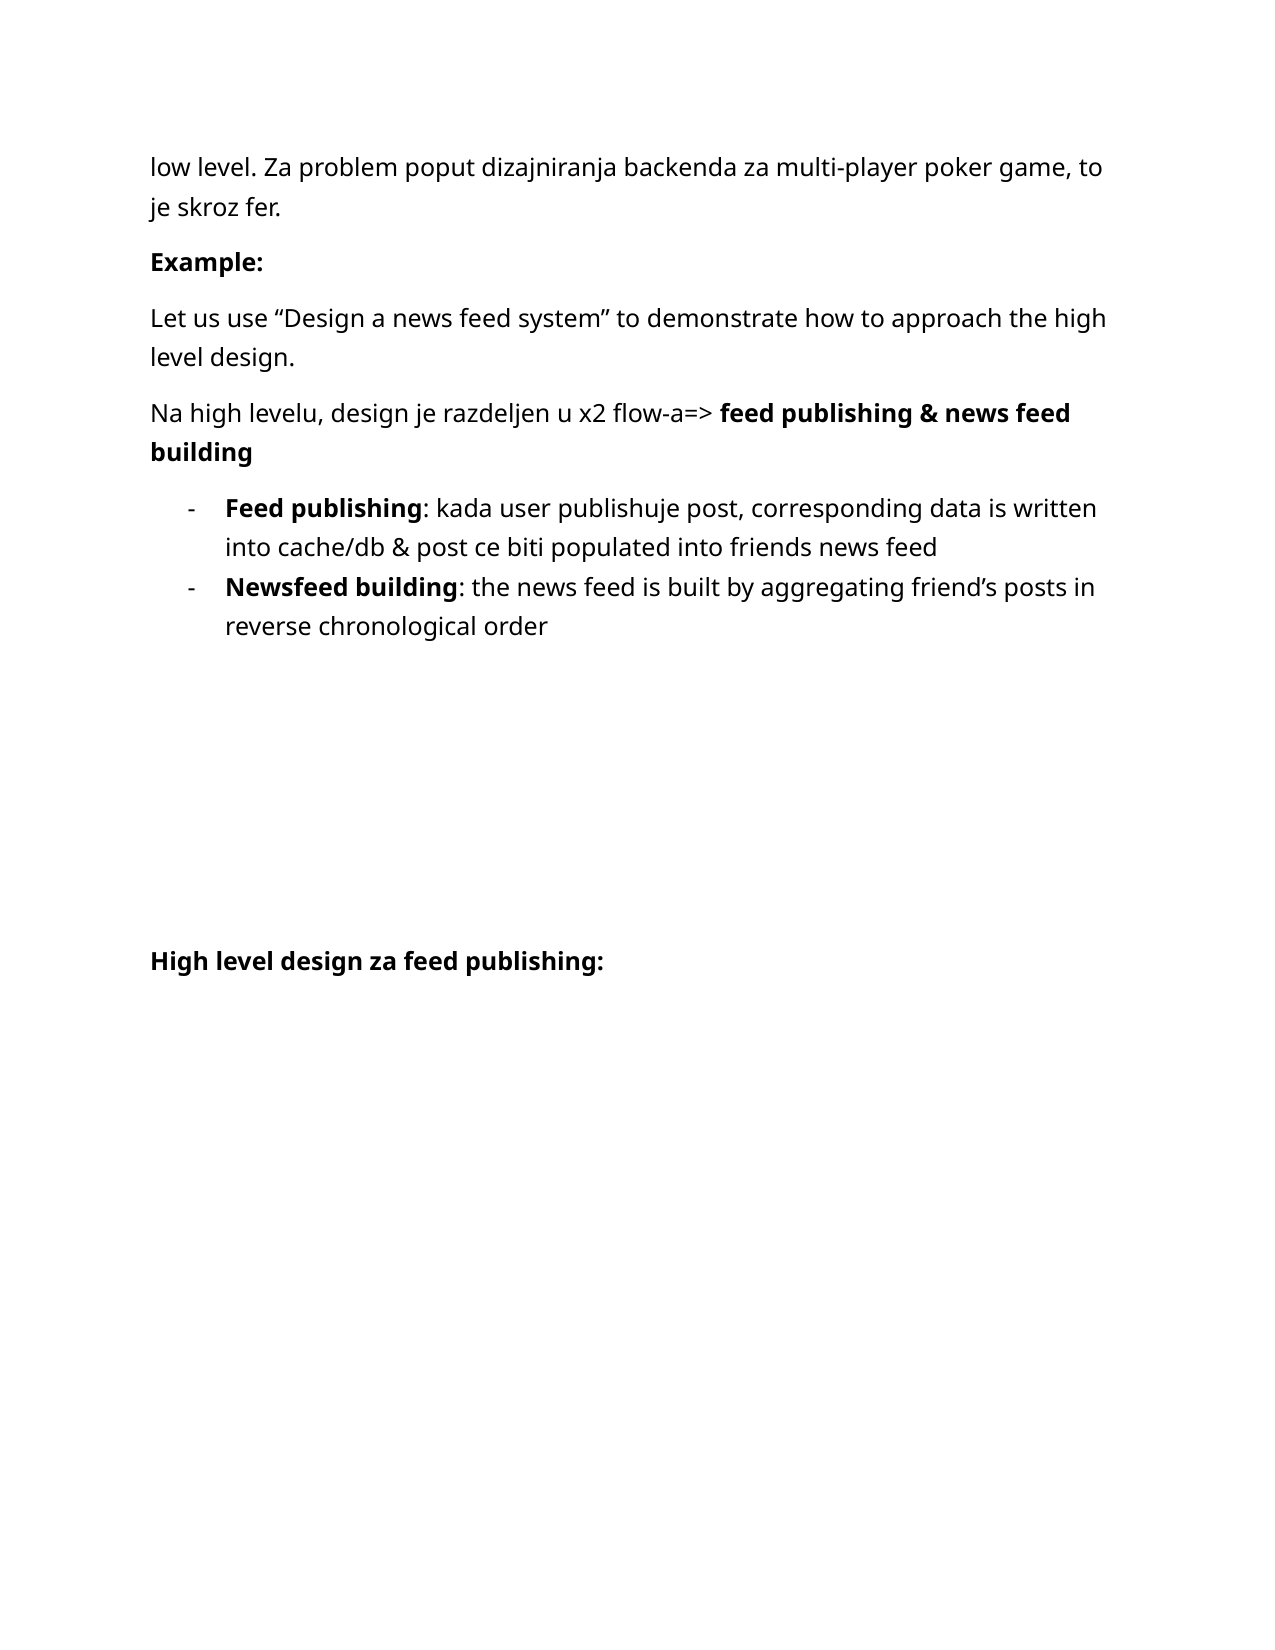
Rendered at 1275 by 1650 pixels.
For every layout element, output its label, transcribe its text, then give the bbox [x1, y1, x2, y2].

text High level design za feed publishing: [150, 943, 1125, 977]
text Na high levelu, design je razdeljen u x2 flow-a=> feed publishing & news feed building [150, 396, 1125, 469]
text Let us use “Design a news feed system” to demonstrate how to approach the high level design. [150, 301, 1125, 374]
text Example: [150, 245, 1125, 279]
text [150, 150, 1125, 223]
list Feed publishing: kada user publishuje post, corresponding data is written into cache/db & post ce biti populated into friends news feed [187, 491, 1125, 564]
list Newsfeed building: the news feed is built by aggregating friend’s posts in reverse chronological order [187, 569, 1125, 642]
